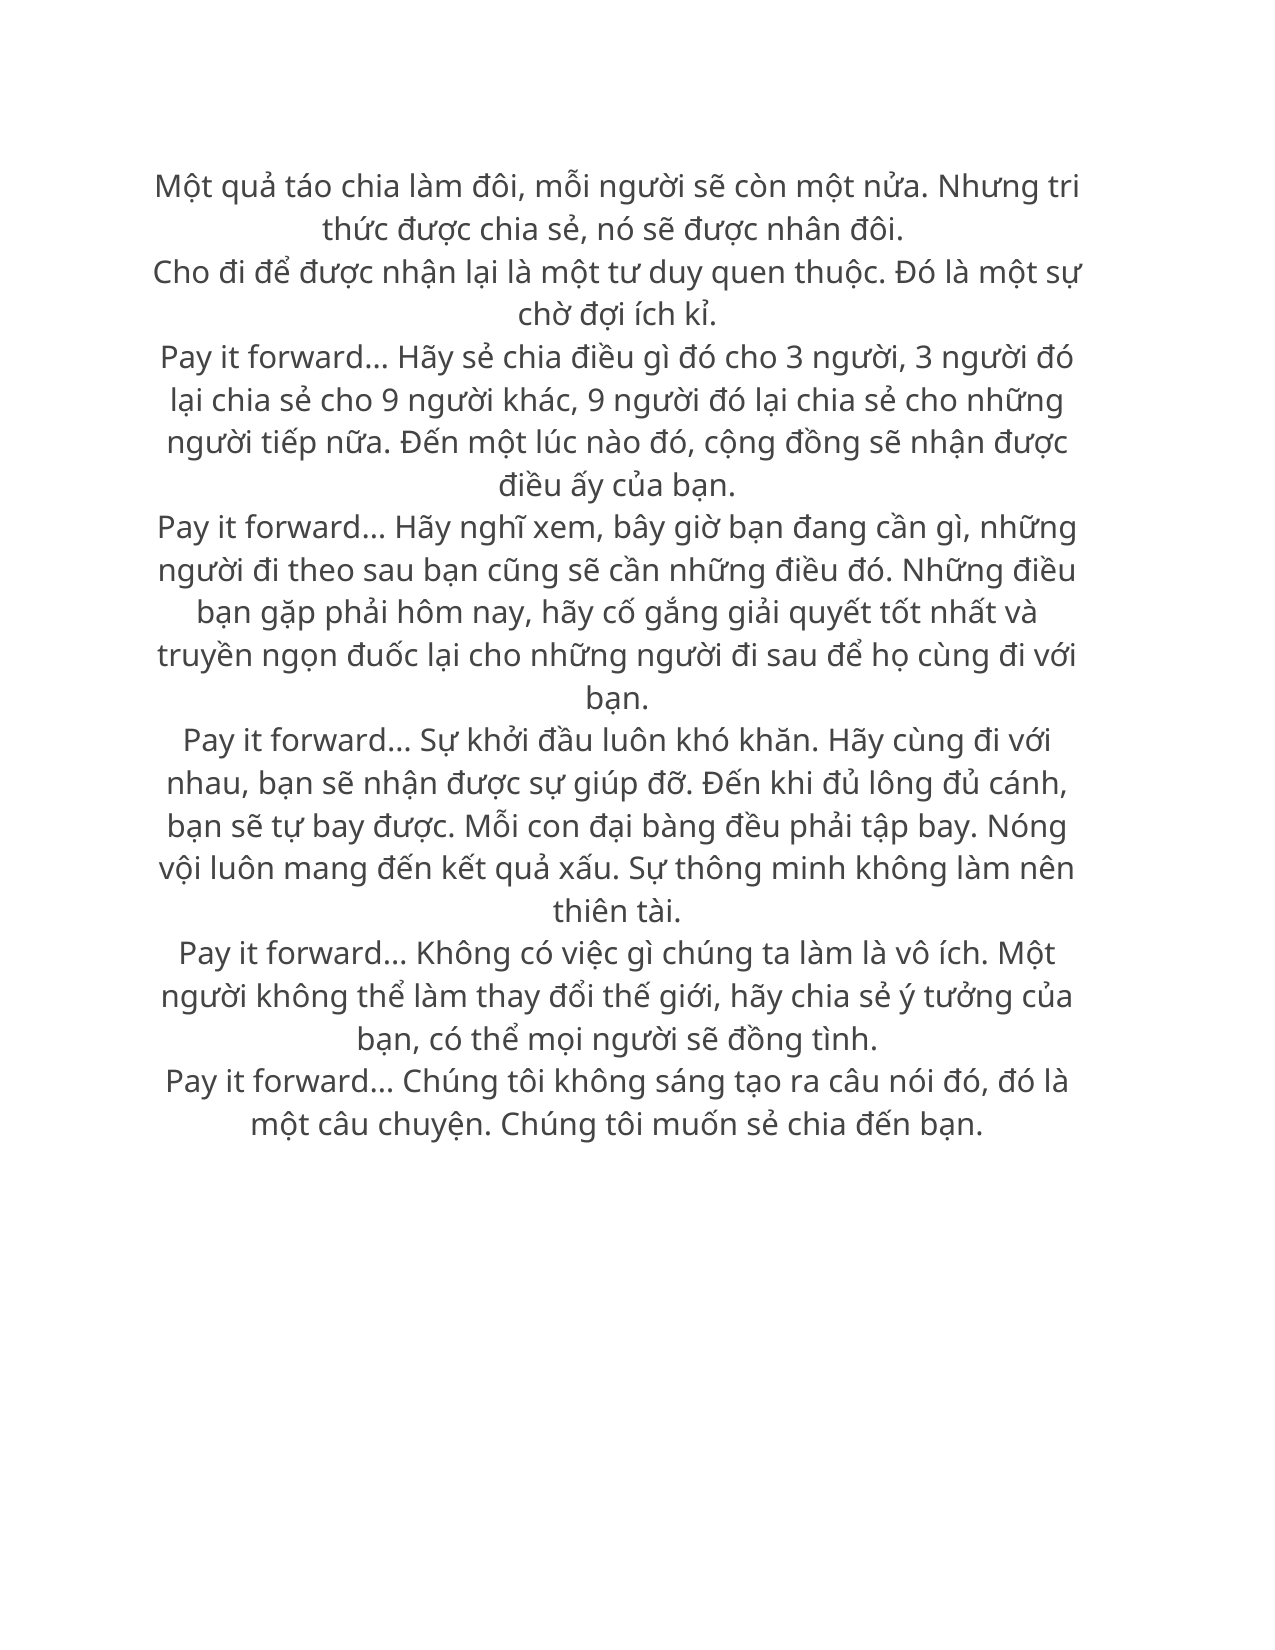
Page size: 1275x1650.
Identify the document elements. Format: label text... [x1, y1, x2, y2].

text Một quả táo chia làm đôi, mỗi người sẽ còn một nửa. Nhưng tri thức được chia sẻ, nó sẽ được nhân đôi. Cho đi để được nhận lại là một tư duy quen thuộc. Đó là một sự chờ đợi ích kỉ. Pay it forward… Hãy sẻ chia điều gì đó cho 3 người, 3 người đó lại chia sẻ cho 9 người khác, 9 người đó lại chia sẻ cho những người tiếp nữa. Đến một lúc nào đó, cộng đồng sẽ nhận được điều ấy của bạn. Pay it forward… Hãy nghĩ xem, bây giờ bạn đang cần gì, những người đi theo sau bạn cũng sẽ cần những điều đó. Những điều bạn gặp phải hôm nay, hãy cố gắng giải quyết tốt nhất và truyền ngọn đuốc lại cho những người đi sau để họ cùng đi với bạn. Pay it forward… Sự khởi đầu luôn khó khăn. Hãy cùng đi với nhau, bạn sẽ nhận được sự giúp đỡ. Đến khi đủ lông đủ cánh, bạn sẽ tự bay được. Mỗi con đại bàng đều phải tập bay. Nóng vội luôn mang đến kết quả xấu. Sự thông minh không làm nên thiên tài. Pay it forward… Không có việc gì chúng ta làm là vô ích. Một người không thể làm thay đổi thế giới, hãy chia sẻ ý tưởng của bạn, có thể mọi người sẽ đồng tình. Pay it forward… Chúng tôi không sáng tạo ra câu nói đó, đó là một câu chuyện. Chúng tôi muốn sẻ chia đến bạn. [150, 164, 1084, 1144]
